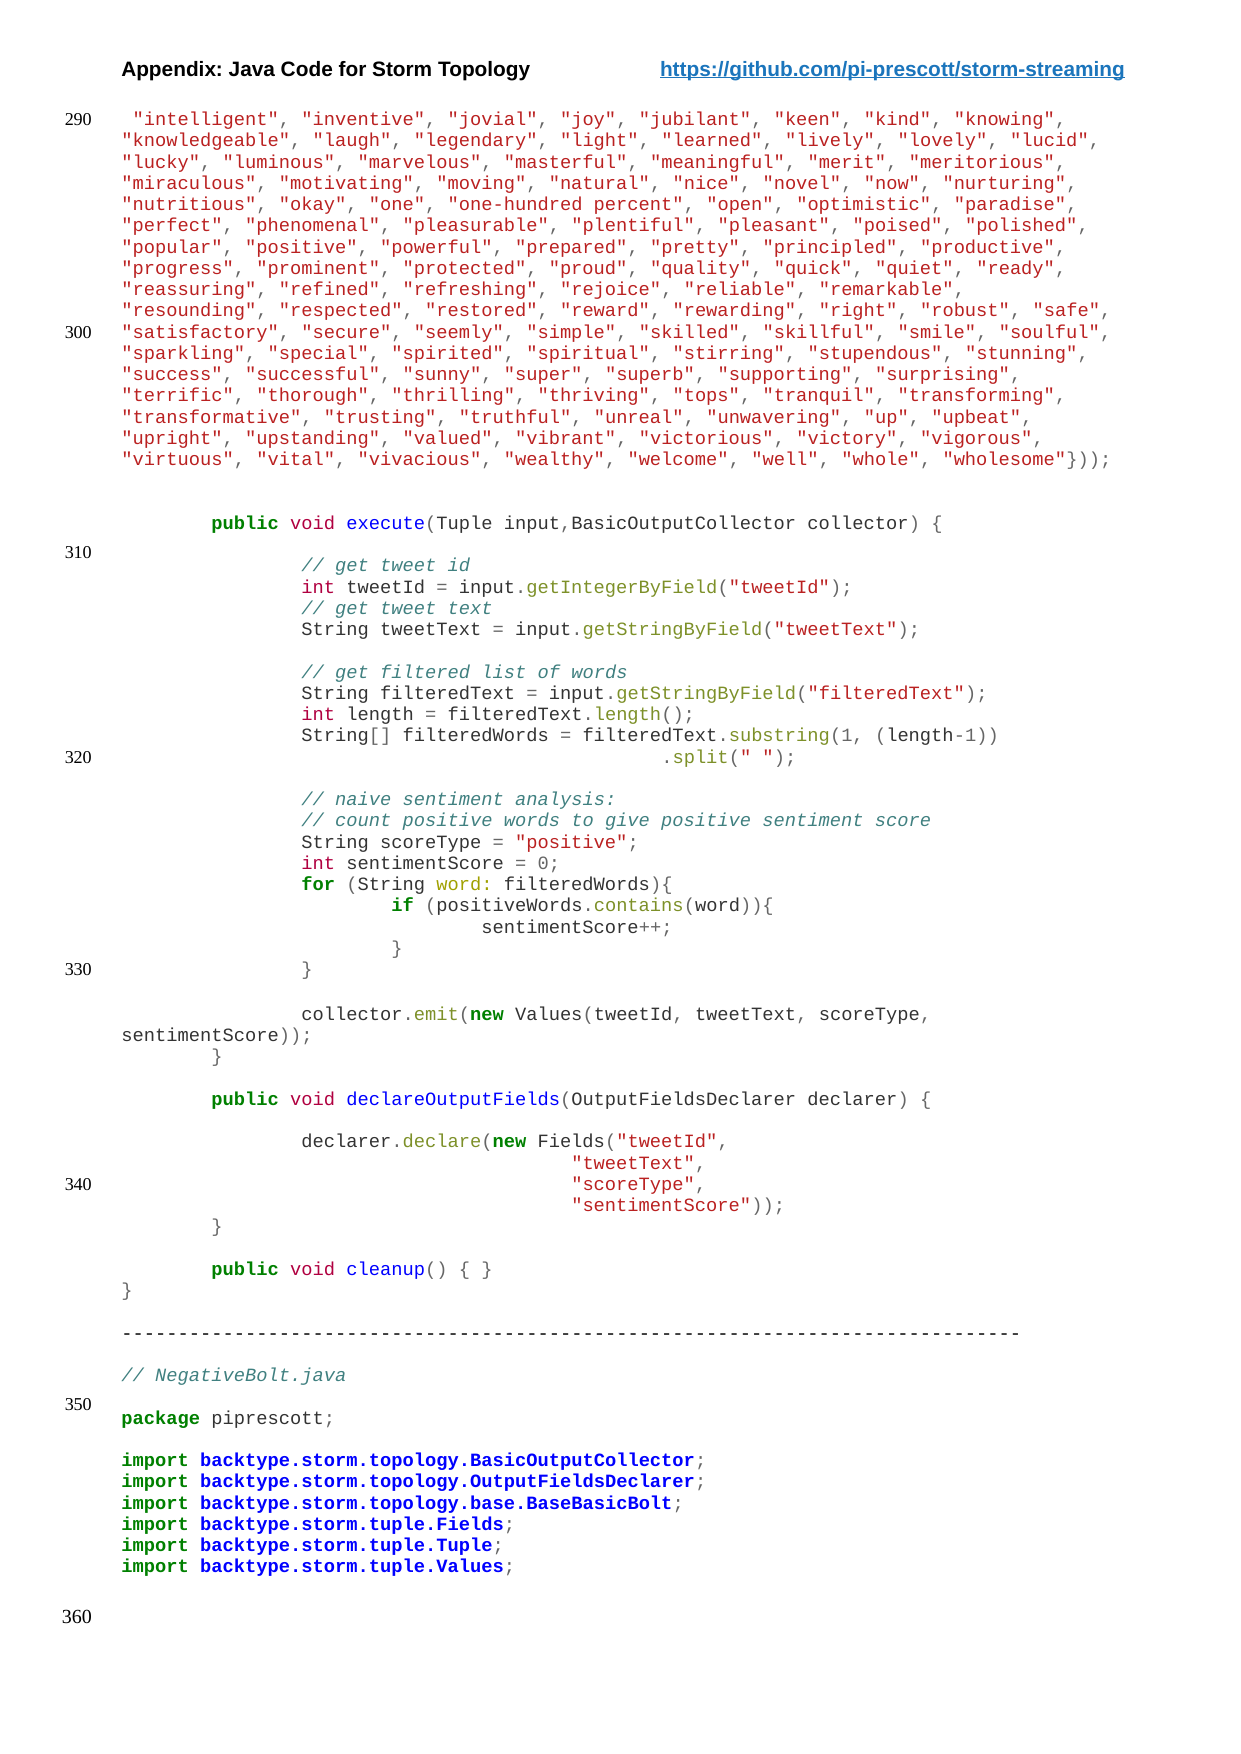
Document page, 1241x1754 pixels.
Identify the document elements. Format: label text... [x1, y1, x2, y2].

text "sentimentScore")); [121, 1196, 1119, 1217]
text // get tweet id [121, 556, 1119, 577]
text import backtype.storm.tuple.Values; [121, 1557, 1119, 1578]
text } [121, 939, 1119, 960]
text import backtype.storm.tuple.Tuple; [121, 1536, 1119, 1557]
text "tweetText", [121, 1153, 1119, 1175]
text String filteredText = input.getStringByField("filteredText"); [121, 684, 1119, 705]
text .split(" "); [121, 747, 1119, 769]
text int sentimentScore = 0; [121, 854, 1119, 875]
text public void declareOutputFields(OutputFieldsDeclarer declarer) { [121, 1090, 1119, 1111]
text sentimentScore++; [121, 917, 1119, 939]
text for (String word: filteredWords){ [121, 875, 1119, 896]
text String[] filteredWords = filteredText.substring(1, (length-1)) [121, 726, 1119, 747]
text import backtype.storm.tuple.Fields; [121, 1515, 1119, 1536]
text collector.emit(new Values(tweetId, tweetText, scoreType, sentimentScore)); [121, 1005, 1119, 1047]
text // get tweet text [121, 599, 1119, 620]
text int tweetId = input.getIntegerByField("tweetId"); [121, 577, 1119, 599]
text String tweetText = input.getStringByField("tweetText"); [121, 620, 1119, 641]
text import backtype.storm.topology.base.BaseBasicBolt; [121, 1493, 1119, 1515]
text package piprescott; [121, 1408, 1119, 1430]
text "scoreType", [121, 1175, 1119, 1196]
text // count positive words to give positive sentiment score [121, 811, 1119, 832]
text public void cleanup() { } [121, 1260, 1119, 1281]
text int length = filteredText.length(); [121, 705, 1119, 726]
text if (positiveWords.contains(word)){ [121, 896, 1119, 917]
text declarer.declare(new Fields("tweetId", [121, 1132, 1119, 1153]
text // naive sentiment analysis: [121, 790, 1119, 811]
text } [121, 1217, 1119, 1238]
text String scoreType = "positive"; [121, 832, 1119, 854]
text } [121, 960, 1119, 981]
text } [121, 1281, 1119, 1302]
text import backtype.storm.topology.BasicOutputCollector; [121, 1451, 1119, 1472]
text public void execute(Tuple input,BasicOutputCollector collector) { [121, 514, 1119, 535]
text // get filtered list of words [121, 662, 1119, 684]
text "intelligent", "inventive", "jovial", "joy", "jubilant", "keen", "kind", "knowing", "knowledgeable", "laugh", "legendary", "light", "learned", "lively", "lovely", "lucid", "lucky", "luminous", "marvelous", "masterful", "meaningful", "merit", "meritorious", "miraculous", "motivating", "moving", "natural", "nice", "novel", "now", "nurturing", "nutritious", "okay", "one", "one-hundred percent", "open", "optimistic", "paradise", "perfect", "phenomenal", "pleasurable", "plentiful", "pleasant", "poised", "polished", "popular", "positive", "powerful", "prepared", "pretty", "principled", "productive", "progress", "prominent", "protected", "proud", "quality", "quick", "quiet", "ready", "reassuring", "refined", "refreshing", "rejoice", "reliable", "remarkable", "resounding", "respected", "restored", "reward", "rewarding", "right", "robust", "safe", "satisfactory", "secure", "seemly", "simple", "skilled", "skillful", "smile", "soulful", "sparkling", "special", "spirited", "spiritual", "stirring", "stupendous", "stunning", "success", "successful", "sunny", "super", "superb", "supporting", "surprising", "terrific", "thorough", "thrilling", "thriving", "tops", "tranquil", "transforming", "transformative", "trusting", "truthful", "unreal", "unwavering", "up", "upbeat", "upright", "upstanding", "valued", "vibrant", "victorious", "victory", "vigorous", "virtuous", "vital", "vivacious", "wealthy", "welcome", "well", "whole", "wholesome"})); [121, 110, 1119, 471]
text } [121, 1047, 1119, 1068]
text -------------------------------------------------------------------------------- [121, 1323, 1119, 1345]
text // NegativeBolt.java [121, 1366, 1119, 1387]
text import backtype.storm.topology.OutputFieldsDeclarer; [121, 1472, 1119, 1493]
